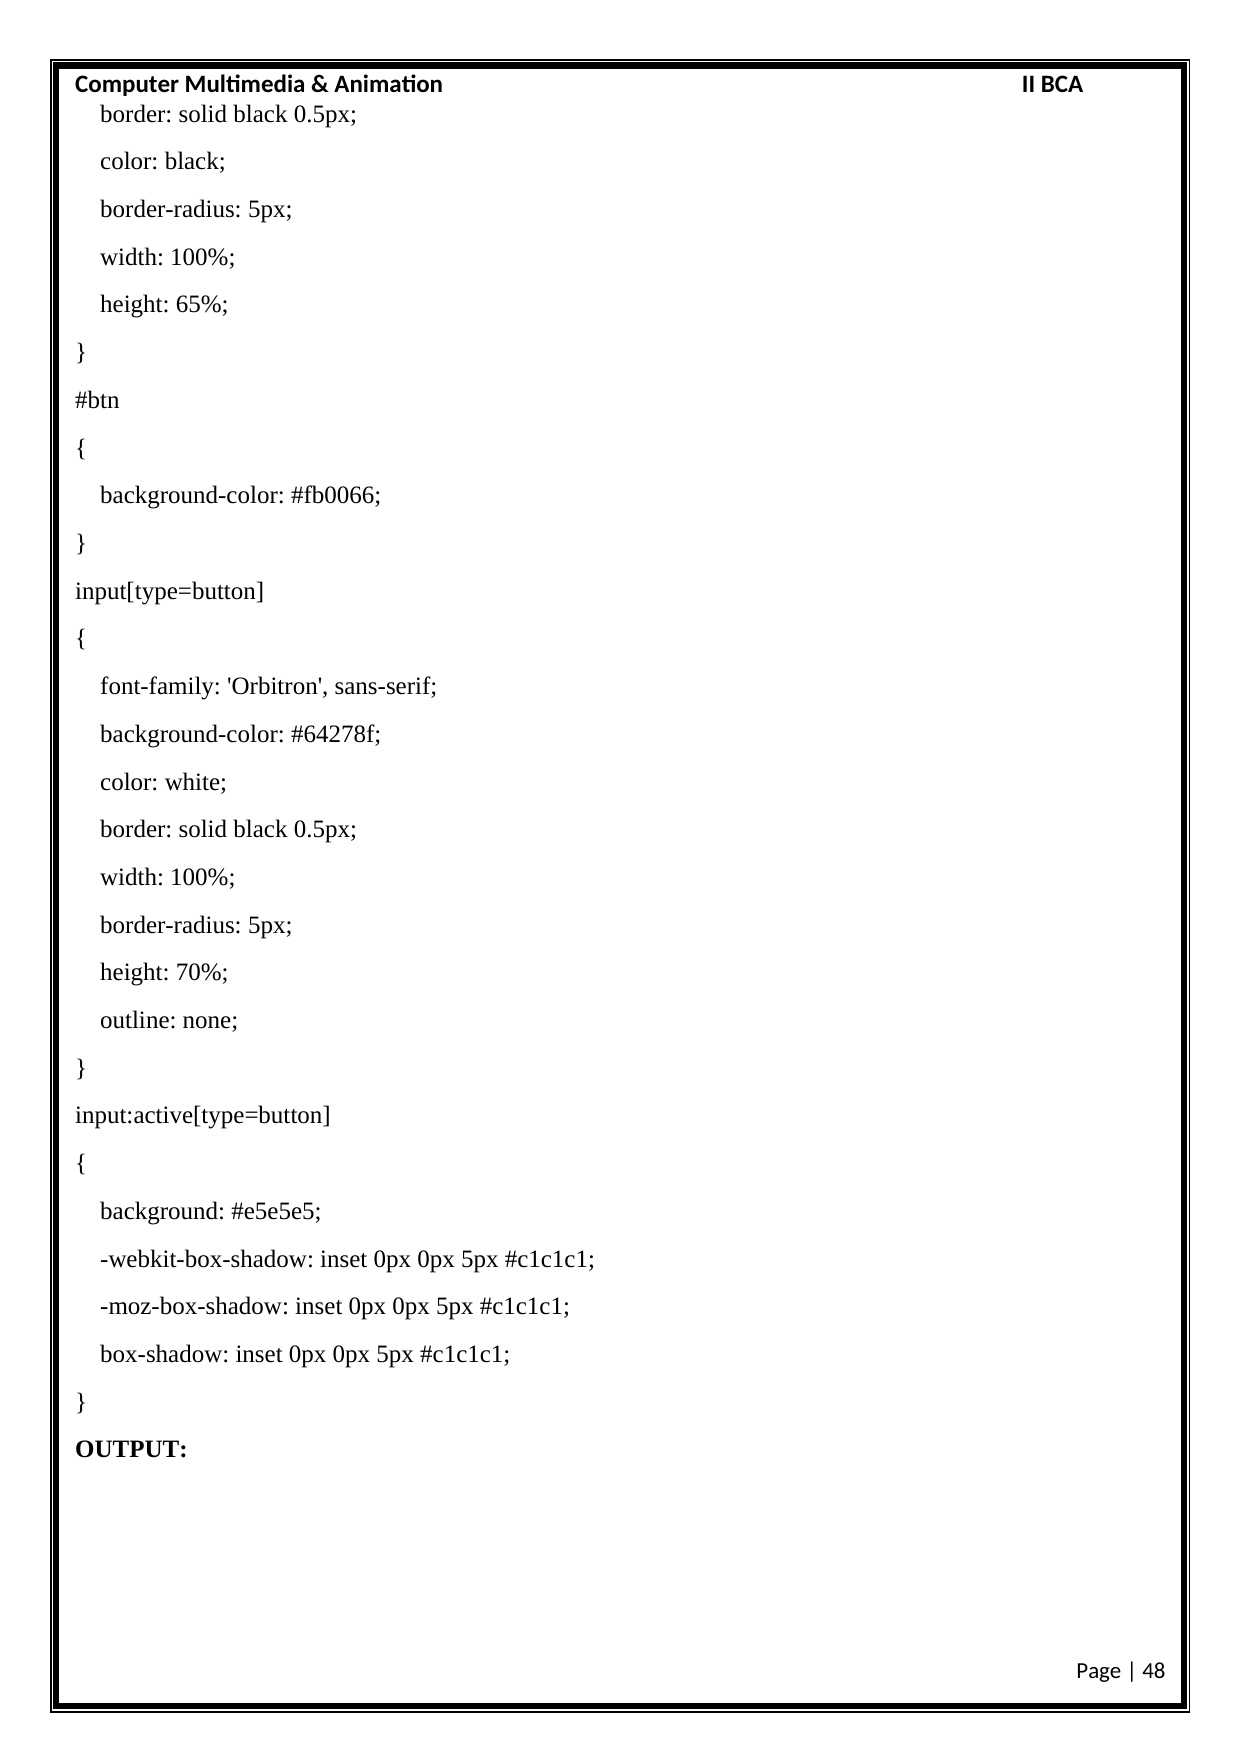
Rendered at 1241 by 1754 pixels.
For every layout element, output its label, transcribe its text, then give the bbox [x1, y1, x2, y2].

text width: 100%; [75, 242, 1165, 271]
text background-color: #64278f; [75, 719, 1165, 748]
text font-family: 'Orbitron', sans-serif; [75, 671, 1165, 700]
text border-radius: 5px; [75, 910, 1165, 938]
text color: white; [75, 767, 1165, 795]
text OUTPUT: [75, 1434, 1165, 1463]
text height: 65%; [75, 289, 1165, 318]
text -moz-box-shadow: inset 0px 0px 5px #c1c1c1; [75, 1291, 1165, 1320]
text input:active[type=button] [75, 1101, 1165, 1129]
text box-shadow: inset 0px 0px 5px #c1c1c1; [75, 1339, 1165, 1368]
text border: solid black 0.5px; [75, 99, 1165, 127]
text border-radius: 5px; [75, 194, 1165, 223]
text outline: none; [75, 1005, 1165, 1034]
text height: 70%; [75, 957, 1165, 986]
text border: solid black 0.5px; [75, 814, 1165, 843]
text { [75, 433, 1165, 461]
text background-color: #fb0066; [75, 480, 1165, 509]
text } [75, 1053, 1165, 1082]
text } [75, 528, 1165, 557]
text background: #e5e5e5; [75, 1196, 1165, 1225]
text } [75, 337, 1165, 366]
text { [75, 1148, 1165, 1177]
text color: black; [75, 146, 1165, 175]
text } [75, 1387, 1165, 1416]
text #btn [75, 385, 1165, 414]
text { [75, 623, 1165, 652]
text input[type=button] [75, 576, 1165, 604]
text -webkit-box-shadow: inset 0px 0px 5px #c1c1c1; [75, 1244, 1165, 1272]
text width: 100%; [75, 862, 1165, 891]
